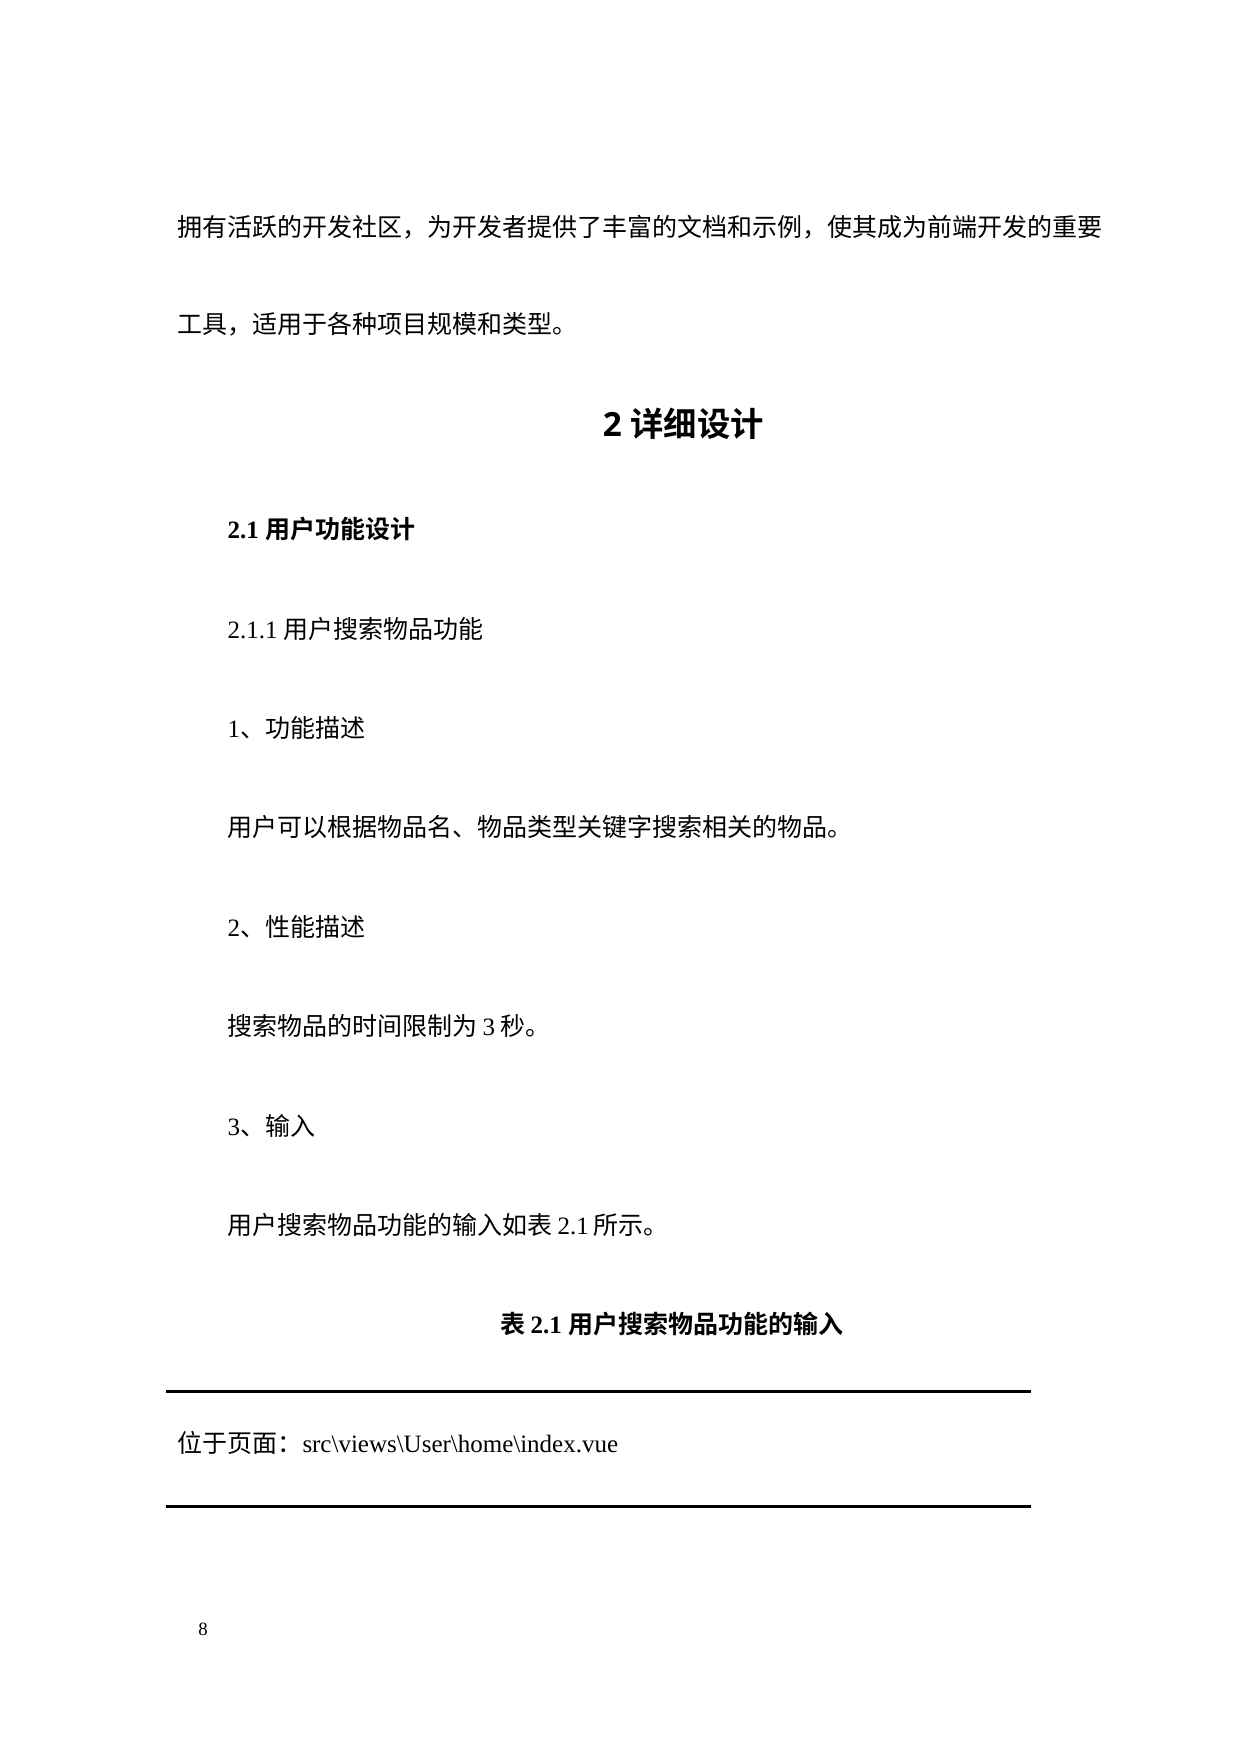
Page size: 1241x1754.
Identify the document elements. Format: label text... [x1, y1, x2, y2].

subtitle 2 详细设计 [177, 390, 1122, 455]
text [177, 193, 1122, 356]
subtitle 2.1.1 用户搜索物品功能 [177, 595, 1122, 660]
text 3、输入 [177, 1092, 1122, 1157]
text 搜索物品的时间限制为3秒。 [177, 992, 1122, 1057]
subtitle 2.1 用户功能设计 [177, 495, 1122, 560]
text 用户搜索物品功能的输入如表2.1所示。 [177, 1191, 1122, 1256]
text 2、性能描述 [177, 893, 1122, 958]
text 表2.1 用户搜索物品功能的输入 [177, 1290, 1122, 1355]
text 1、功能描述 [177, 694, 1122, 759]
table_header 位于页面：src\views\User\home\index.vue [166, 1393, 1031, 1504]
text 用户可以根据物品名、物品类型关键字搜索相关的物品。 [177, 793, 1122, 858]
